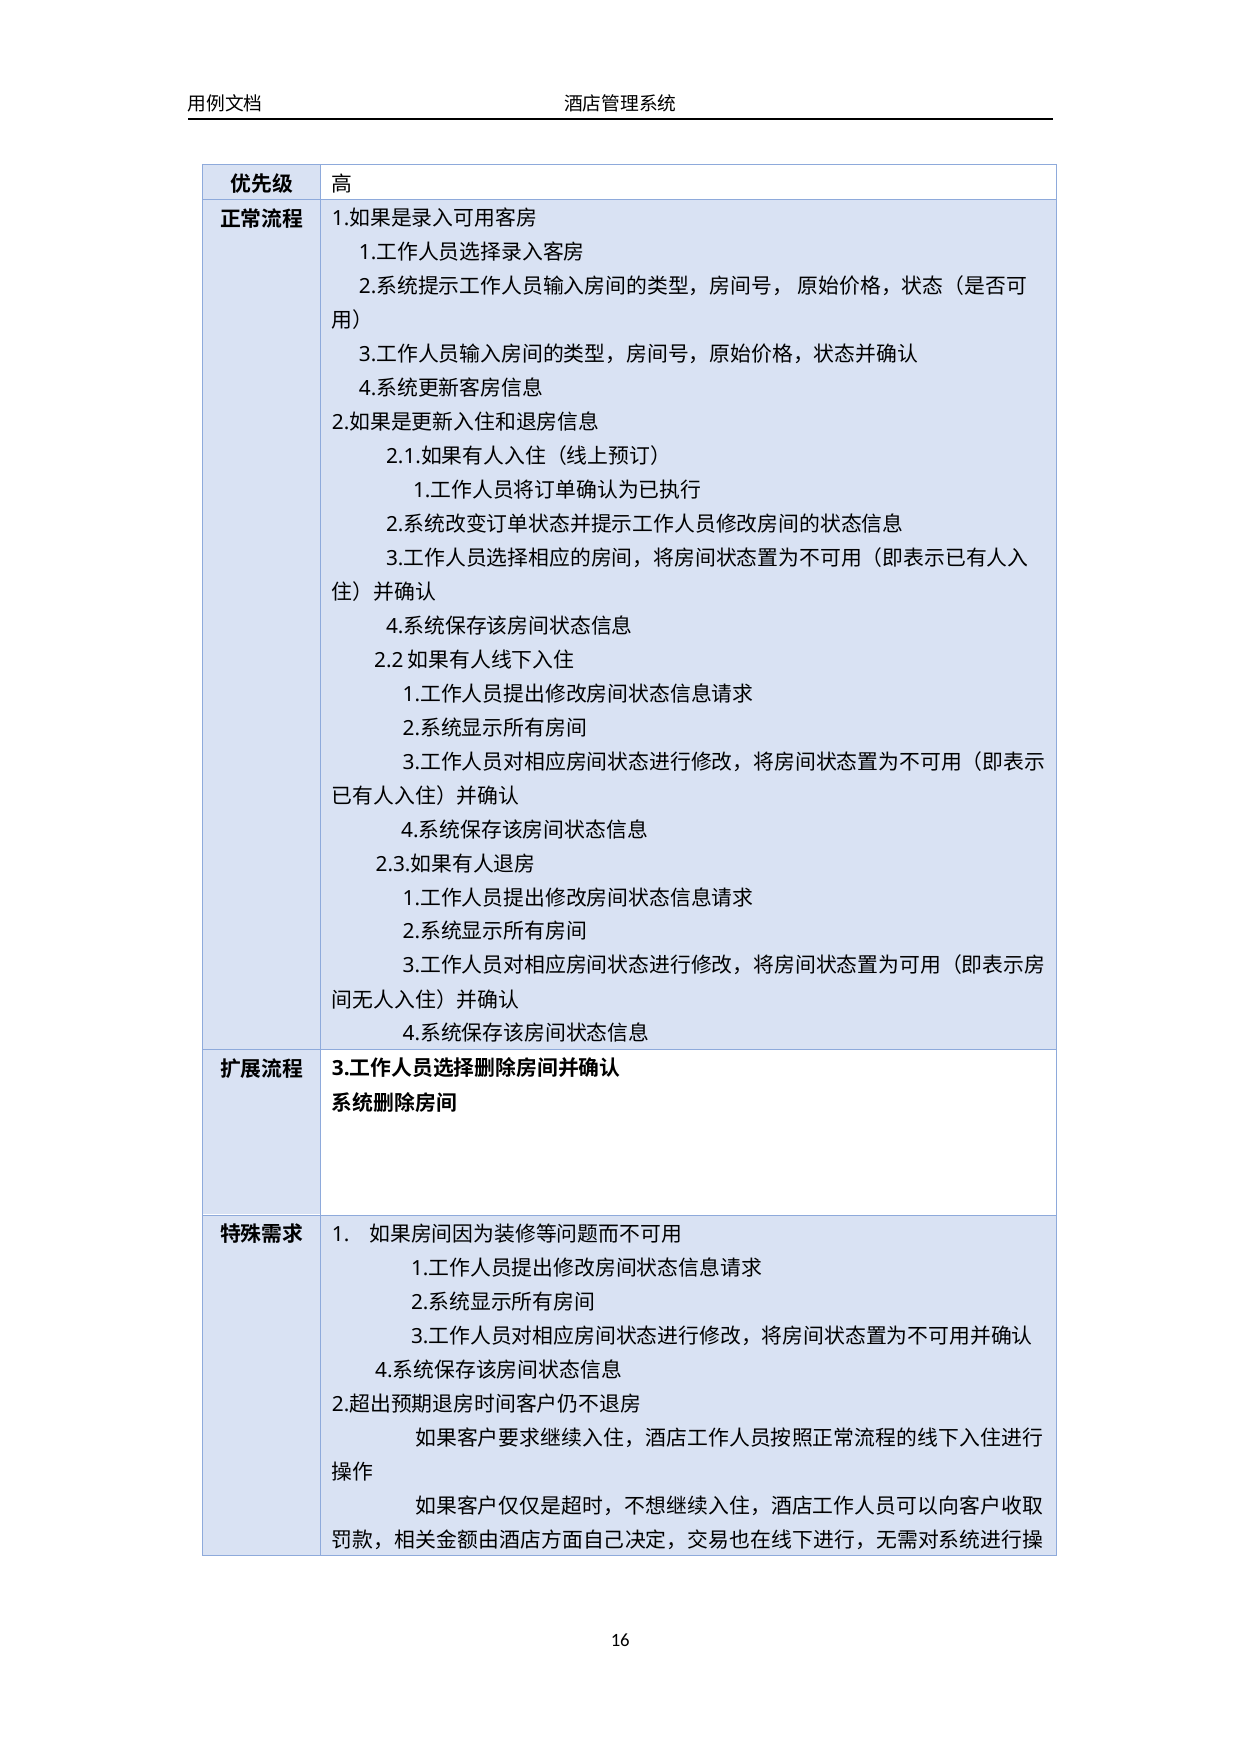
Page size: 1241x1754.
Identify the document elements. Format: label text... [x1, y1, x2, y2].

table_cell 正常流程 [203, 200, 320, 1049]
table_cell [321, 1216, 1056, 1555]
table_cell 高 [321, 165, 1056, 199]
table_cell 1.如果是录入可用客房 1.工作人员选择录入客房 2.系统提示工作人员输入房间的类型，房间号， 原始价格，状态（是否可用） 3.工作人员输入房间的类型，房间号，原始价格，状态并确认 4.系统更新客房信息 2.如果是更新入住和退房信息 2.1.如果有人入住（线上预订） 1.工作人员将订单确认为已执行 2.系统改变订单状态并提示工作人员修改房间的状态信息 3.工作人员选择相应的房间，将房间状态置为不可用（即表示已有人入住）并确认 4.系统保存该房间状态信息 2.2如果有人线下入住 1.工作人员提出修改房间状态信息请求 2.系统显示所有房间 3.工作人员对相应房间状态进行修改，将房间状态置为不可用（即表示已有人入住）并确认 4.系统保存该房间状态信息 2.3.如果有人退房 1.工作人员提出修改房间状态信息请求 2.系统显示所有房间 3.工作人员对相应房间状态进行修改，将房间状态置为可用（即表示房间无人入住）并确认 4.系统保存该房间状态信息 [321, 200, 1056, 1049]
table_cell 优先级 [203, 165, 320, 199]
table_cell 扩展流程 [203, 1050, 320, 1214]
table_cell 特殊需求 [203, 1216, 320, 1555]
table_cell 3.工作人员选择删除房间并确认 系统删除房间 [321, 1050, 1056, 1214]
